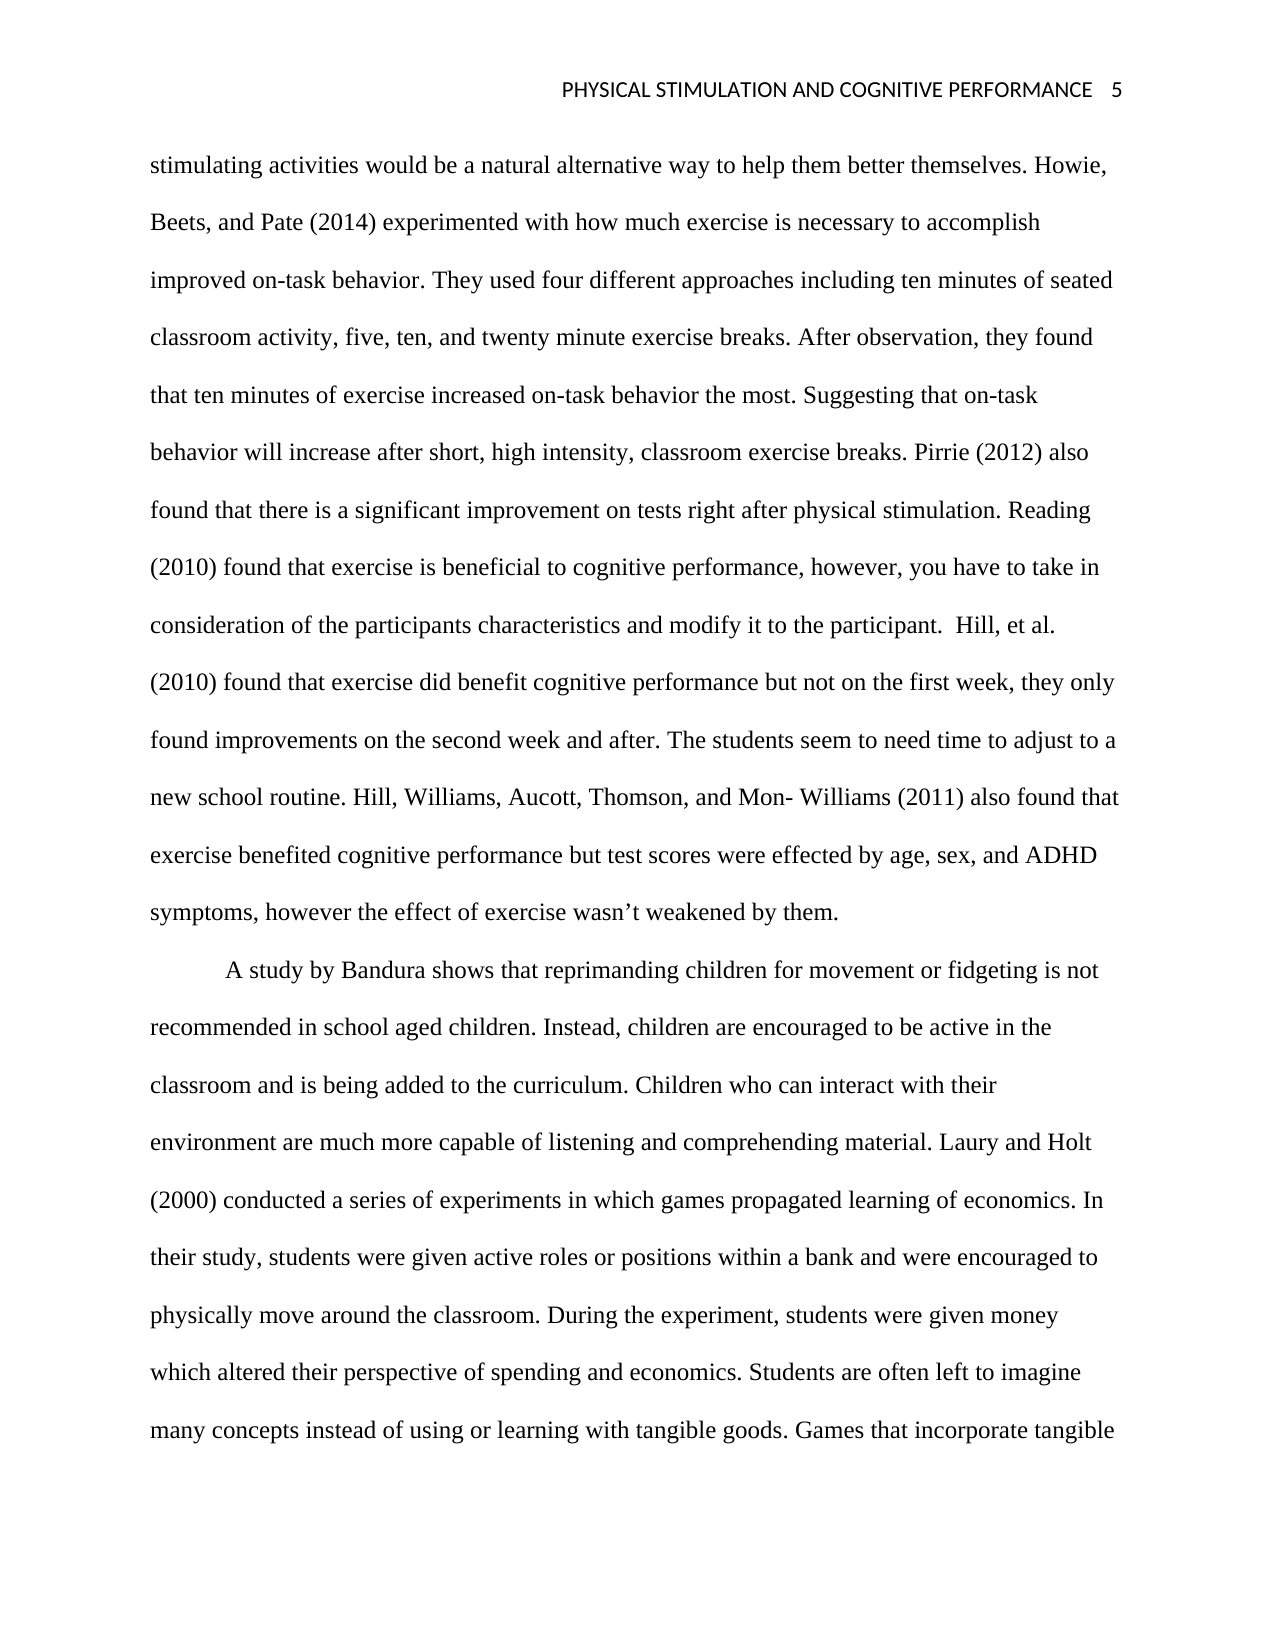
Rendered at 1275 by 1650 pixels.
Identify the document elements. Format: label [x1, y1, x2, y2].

text [150, 955, 1125, 1444]
text [150, 150, 1125, 926]
